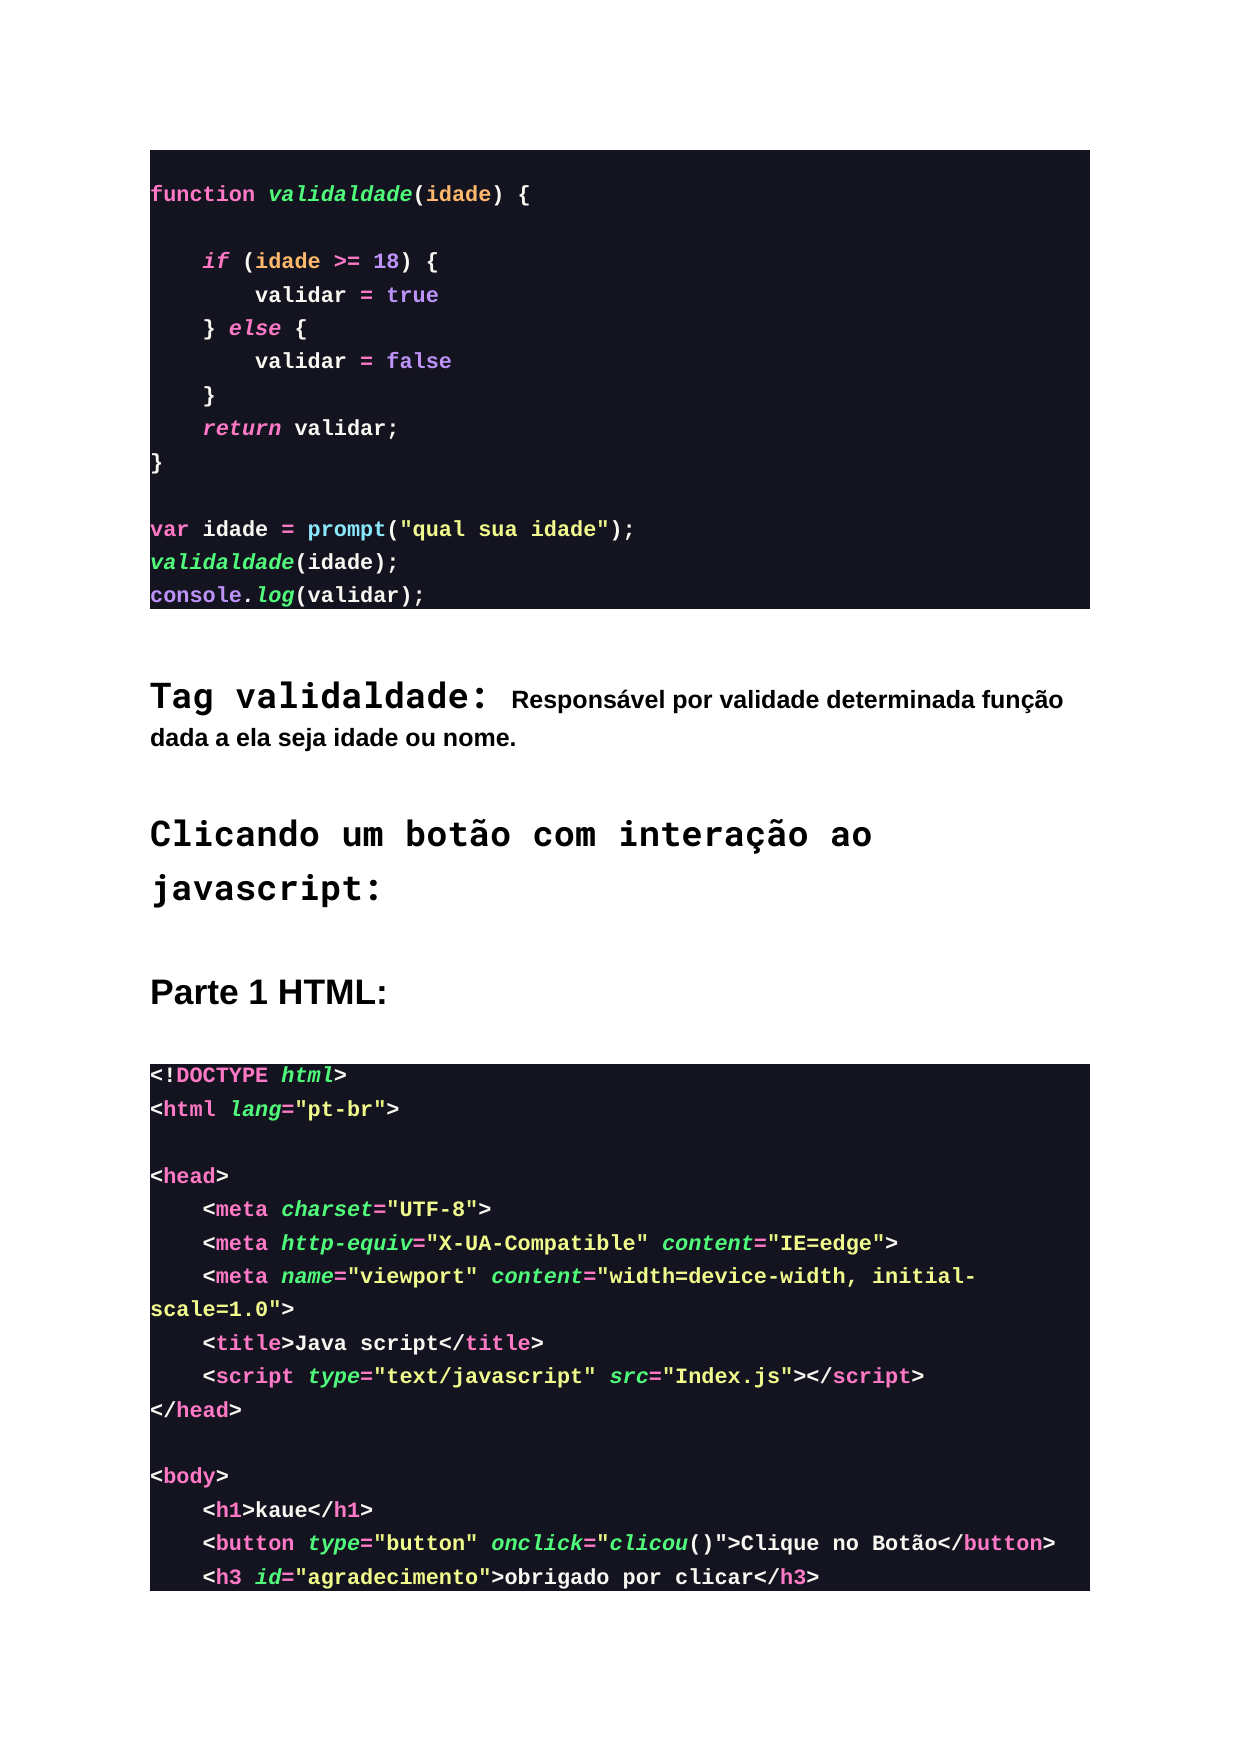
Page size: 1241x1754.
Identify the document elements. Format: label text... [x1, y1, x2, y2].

text validaldade(idade); [150, 551, 1090, 576]
text <head> [150, 1165, 1090, 1189]
text validar = true [150, 284, 1090, 308]
text function validaldade(idade) { [150, 183, 1090, 208]
text <title>Java script</title> [150, 1332, 1090, 1357]
text } else { [150, 317, 1090, 342]
text <!DOCTYPE html> [150, 1064, 1090, 1089]
text <button type="button" onclick="clicou()">Clique no Botão</button> [150, 1533, 1090, 1557]
text <script type="text/javascript" src="Index.js"></script> [150, 1365, 1090, 1390]
text return validar; [150, 417, 1090, 442]
text } [150, 384, 1090, 409]
text <meta name="viewport" content="width=device-width, initial-scale=1.0"> [150, 1265, 1090, 1323]
text </head> [150, 1399, 1090, 1424]
text <h3 id="agradecimento">obrigado por clicar</h3> [150, 1566, 1090, 1591]
text Parte 1 HTML: [150, 971, 1090, 1012]
text <html lang="pt-br"> [150, 1098, 1090, 1123]
text <body> [150, 1466, 1090, 1491]
text validar = false [150, 351, 1090, 375]
text <meta charset="UTF-8"> [150, 1198, 1090, 1223]
text console.log(validar); [150, 585, 1090, 609]
text if (idade >= 18) { [150, 250, 1090, 275]
text Tag validaldade: Responsável por validade determinada função dada a ela seja idade ou nome. [150, 672, 1090, 752]
text } [150, 451, 1090, 476]
text <h1>kaue</h1> [150, 1499, 1090, 1524]
text <meta http-equiv="X-UA-Compatible" content="IE=edge"> [150, 1232, 1090, 1256]
text Clicando um botão com interação ao javascript: [150, 810, 1090, 910]
text var idade = prompt("qual sua idade"); [150, 518, 1090, 543]
